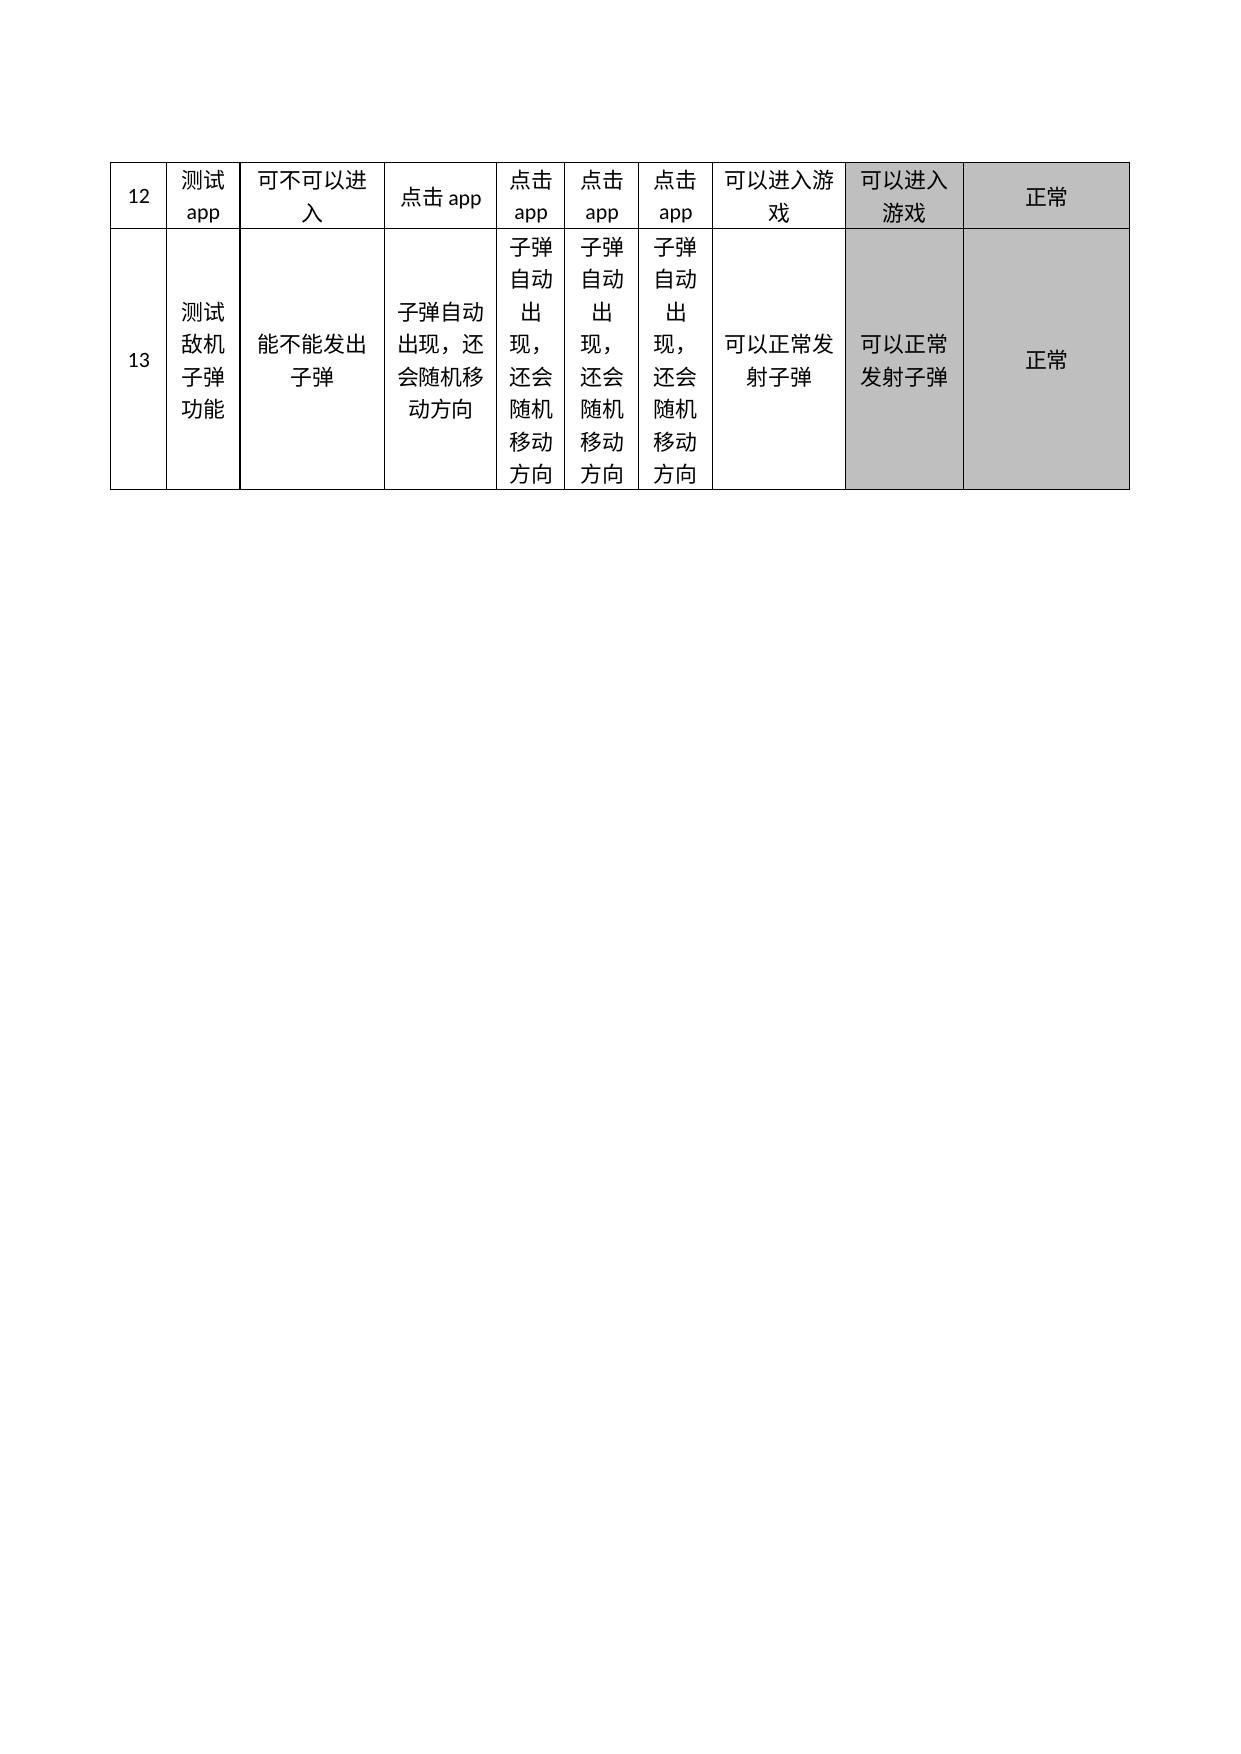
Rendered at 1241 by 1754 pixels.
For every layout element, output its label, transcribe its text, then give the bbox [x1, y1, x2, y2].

table_cell 正常 [964, 163, 1129, 228]
table_cell 点击app [639, 163, 712, 228]
table_cell 点击app [565, 163, 638, 228]
table_cell 子弹自动出现，还会随机移动方向 [639, 229, 712, 489]
table_cell 子弹自动出现，还会随机移动方向 [497, 229, 564, 489]
table_cell 能不能发出子弹 [241, 229, 384, 489]
table_cell 可以进入游戏 [846, 163, 963, 228]
table_cell 正常 [964, 229, 1129, 489]
table_cell 可以进入游戏 [713, 163, 845, 228]
table_cell 测试敌机子弹功能 [167, 229, 239, 489]
table_cell 子弹自动出现，还会随机移动方向 [565, 229, 638, 489]
table_cell 可以正常发射子弹 [713, 229, 845, 489]
table_cell 测试app [167, 163, 239, 228]
table_cell 可不可以进入 [241, 163, 384, 228]
table_cell 13 [111, 229, 166, 489]
table_cell 可以正常发射子弹 [846, 229, 963, 489]
table_cell 12 [111, 163, 166, 228]
table_cell 点击app [497, 163, 564, 228]
table_cell 子弹自动出现，还会随机移动方向 [385, 229, 496, 489]
table_cell 点击app [385, 163, 496, 228]
